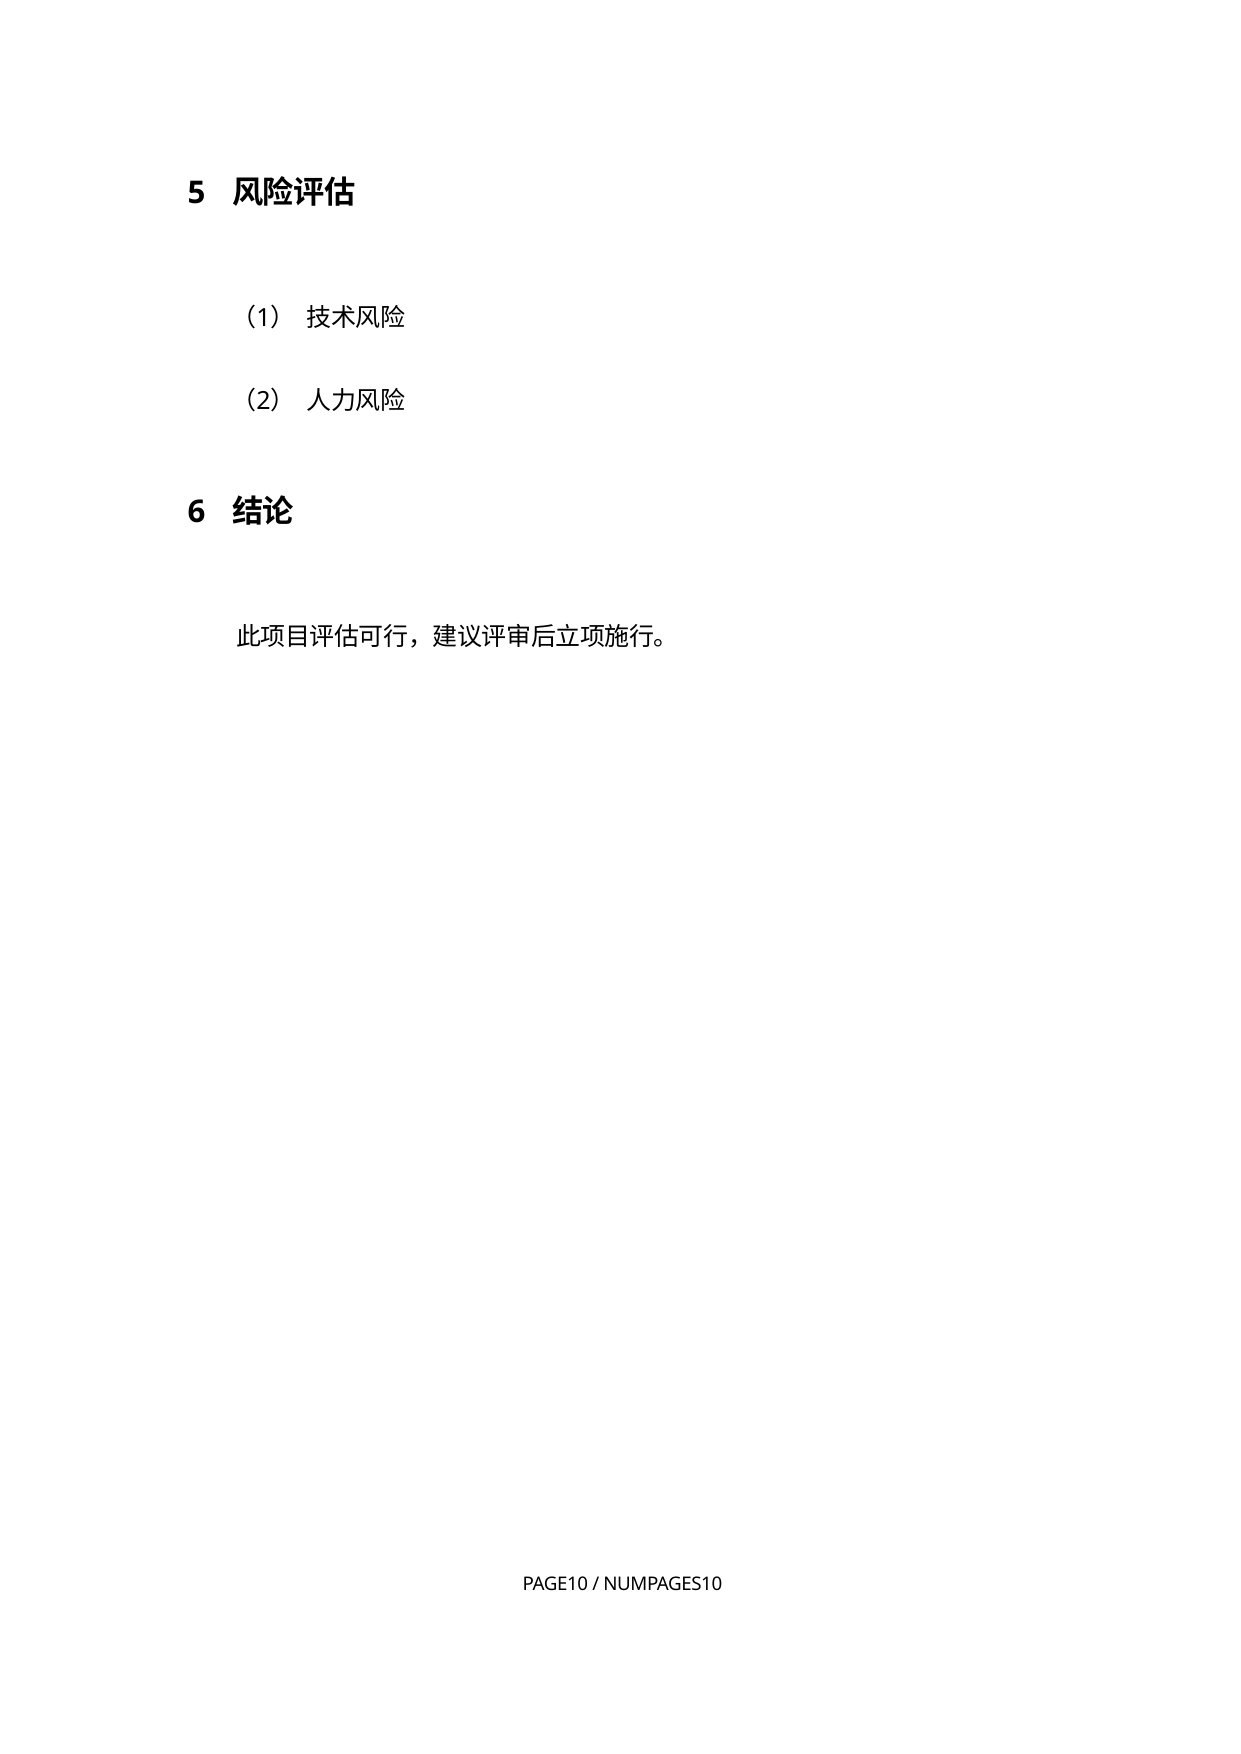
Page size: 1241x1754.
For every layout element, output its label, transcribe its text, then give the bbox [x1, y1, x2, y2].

list 人力风险 [231, 366, 1053, 431]
subtitle 风险评估 [187, 158, 1053, 223]
list 技术风险 [231, 283, 1053, 348]
subtitle 结论 [187, 476, 1053, 541]
text 此项目评估可行，建议评审后立项施行。 [187, 602, 1053, 667]
